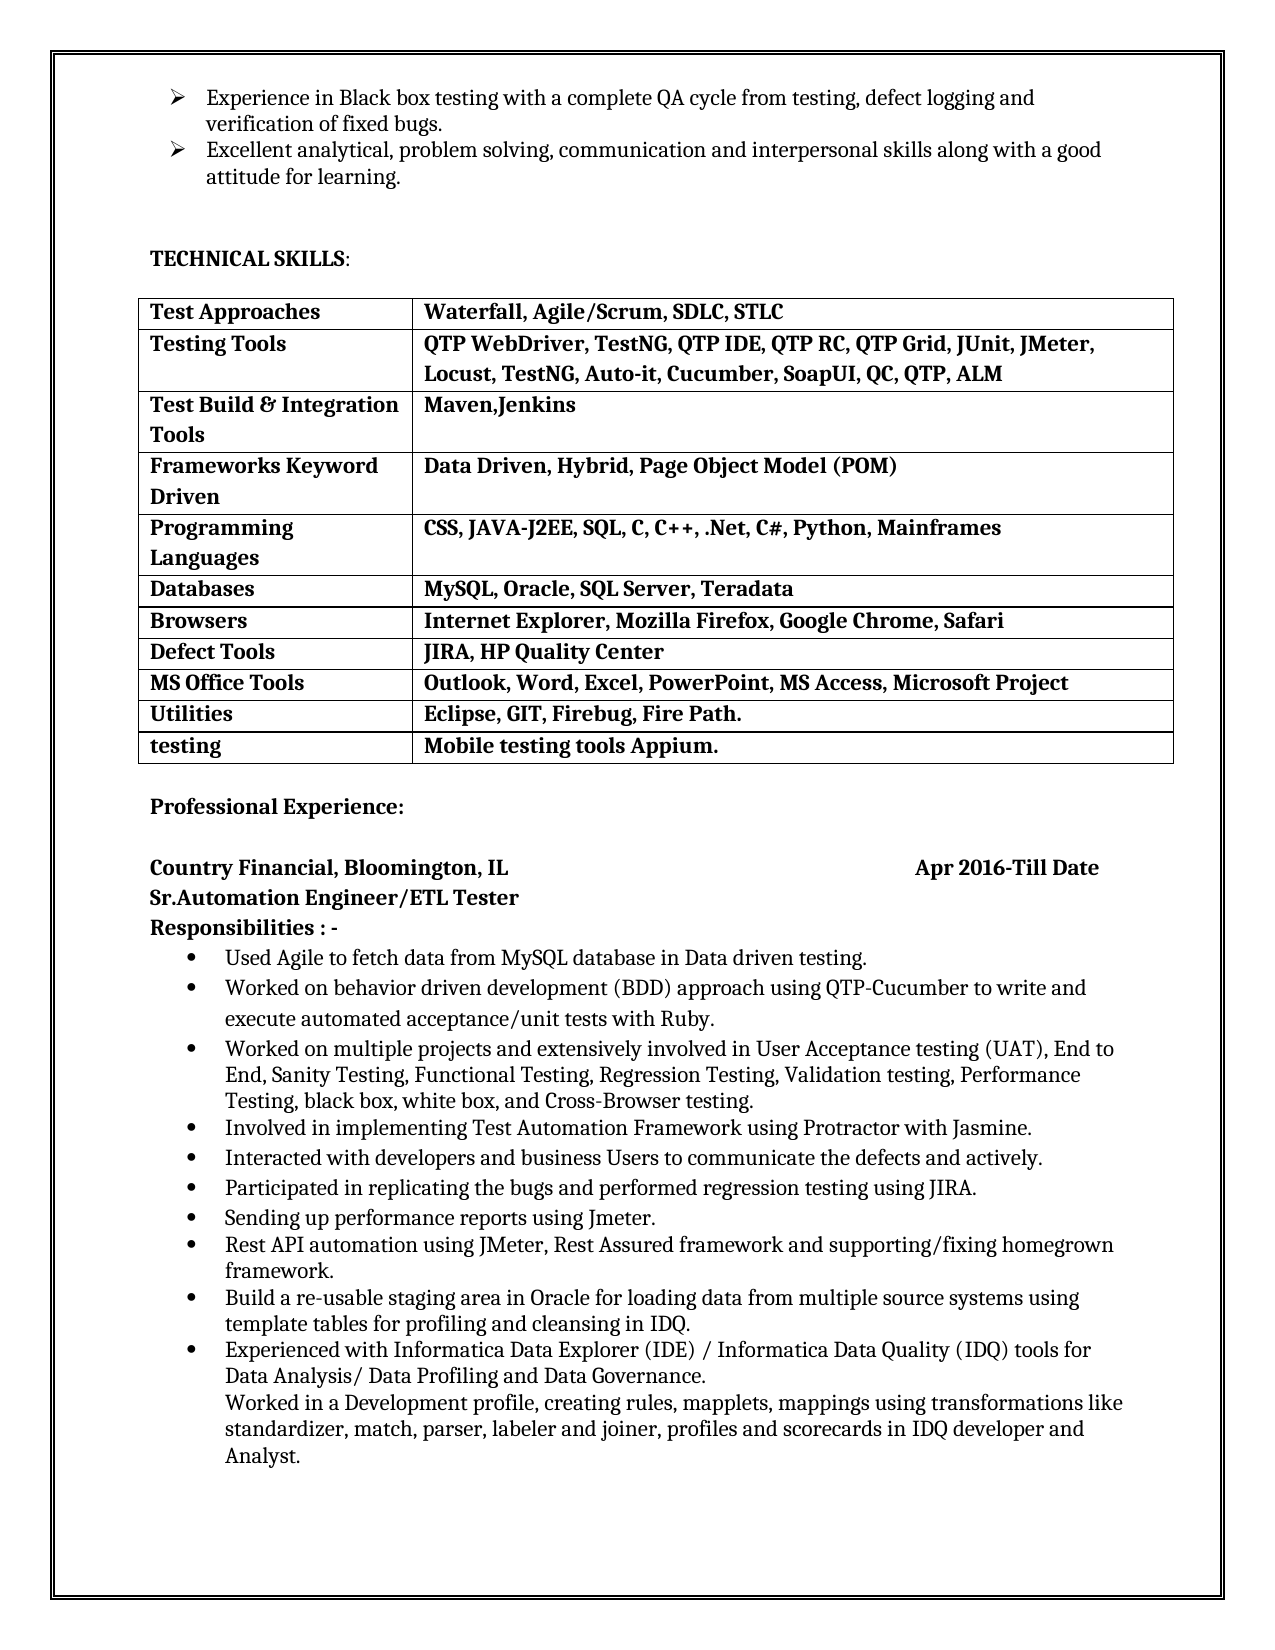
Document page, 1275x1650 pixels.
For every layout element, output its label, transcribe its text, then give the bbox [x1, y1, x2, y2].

table_cell Outlook, Word, Excel, PowerPoint, MS Access, Microsoft Project [413, 670, 1173, 700]
table_cell Databases [139, 576, 412, 606]
list Participated in replicating the bugs and performed regression testing using JIRA. [187, 1175, 1125, 1201]
table_header Waterfall, Agile/Scrum, SDLC, STLC [413, 299, 1173, 329]
list Worked on behavior driven development (BDD) approach using QTP-Cucumber to write and execute automated acceptance/unit tests with Ruby. [187, 975, 1125, 1032]
table_cell Browsers [139, 608, 412, 638]
table_cell testing [139, 733, 412, 763]
table_cell Mobile testing tools Appium. [413, 733, 1173, 763]
list Build a re-usable staging area in Oracle for loading data from multiple source systems using template tables for profiling and cleansing in IDQ. [187, 1284, 1125, 1337]
text Country Financial, Bloomington, IL Apr 2016-Till Date [150, 854, 1125, 881]
table_cell MS Office Tools [139, 670, 412, 700]
table_cell Frameworks Keyword Driven [139, 453, 412, 514]
list Sending up performance reports using Jmeter. [187, 1205, 1125, 1232]
table_cell Testing Tools [139, 330, 412, 391]
text TECHNICAL SKILLS: [150, 245, 1125, 298]
list Excellent analytical, problem solving, communication and interpersonal skills along with a good attitude for learning. [169, 137, 1125, 190]
table_cell Data Driven, Hybrid, Page Object Model (POM) [413, 453, 1173, 514]
table_header Test Approaches [139, 299, 412, 329]
list Experienced with Informatica Data Explorer (IDE) / Informatica Data Quality (IDQ) tools for Data Analysis/ Data Profiling and Data Governance. Worked in a Development profile, creating rules, mapplets, mappings using transformations like standardizer, match, parser, labeler and joiner, profiles and scorecards in IDQ developer and Analyst. [187, 1337, 1125, 1469]
table_cell JIRA, HP Quality Center [413, 639, 1173, 669]
list Worked on multiple projects and extensively involved in User Acceptance testing (UAT), End to End, Sanity Testing, Functional Testing, Regression Testing, Validation testing, Performance Testing, black box, white box, and Cross-Browser testing. [187, 1036, 1125, 1114]
list Used Agile to fetch data from MySQL database in Data driven testing. [187, 945, 1125, 971]
table_cell CSS, JAVA-J2EE, SQL, C, C++, .Net, C#, Python, Mainframes [413, 515, 1173, 575]
table_cell MySQL, Oracle, SQL Server, Teradata [413, 576, 1173, 606]
list Involved in implementing Test Automation Framework using Protractor with Jasmine. [187, 1114, 1125, 1141]
list Rest API automation using JMeter, Rest Assured framework and supporting/fixing homegrown framework. [187, 1232, 1125, 1284]
list Interacted with developers and business Users to communicate the defects and actively. [187, 1145, 1125, 1171]
table_cell Internet Explorer, Mozilla Firefox, Google Chrome, Safari [413, 608, 1173, 638]
table_cell Test Build & Integration Tools [139, 392, 412, 452]
table_cell Maven,Jenkins [413, 392, 1173, 452]
table_cell QTP WebDriver, TestNG, QTP IDE, QTP RC, QTP Grid, JUnit, JMeter, Locust, TestNG, Auto-it, Cucumber, SoapUI, QC, QTP, ALM [413, 330, 1173, 391]
table_cell Programming Languages [139, 515, 412, 575]
text Professional Experience: [150, 794, 1125, 820]
table_cell Eclipse, GIT, Firebug, Fire Path. [413, 701, 1173, 731]
text Sr.Automation Engineer/ETL Tester Responsibilities : - [150, 884, 1125, 941]
table_cell Defect Tools [139, 639, 412, 669]
table_cell Utilities [139, 701, 412, 731]
list Experience in Black box testing with a complete QA cycle from testing, defect logging and verification of fixed bugs. [169, 84, 1125, 137]
